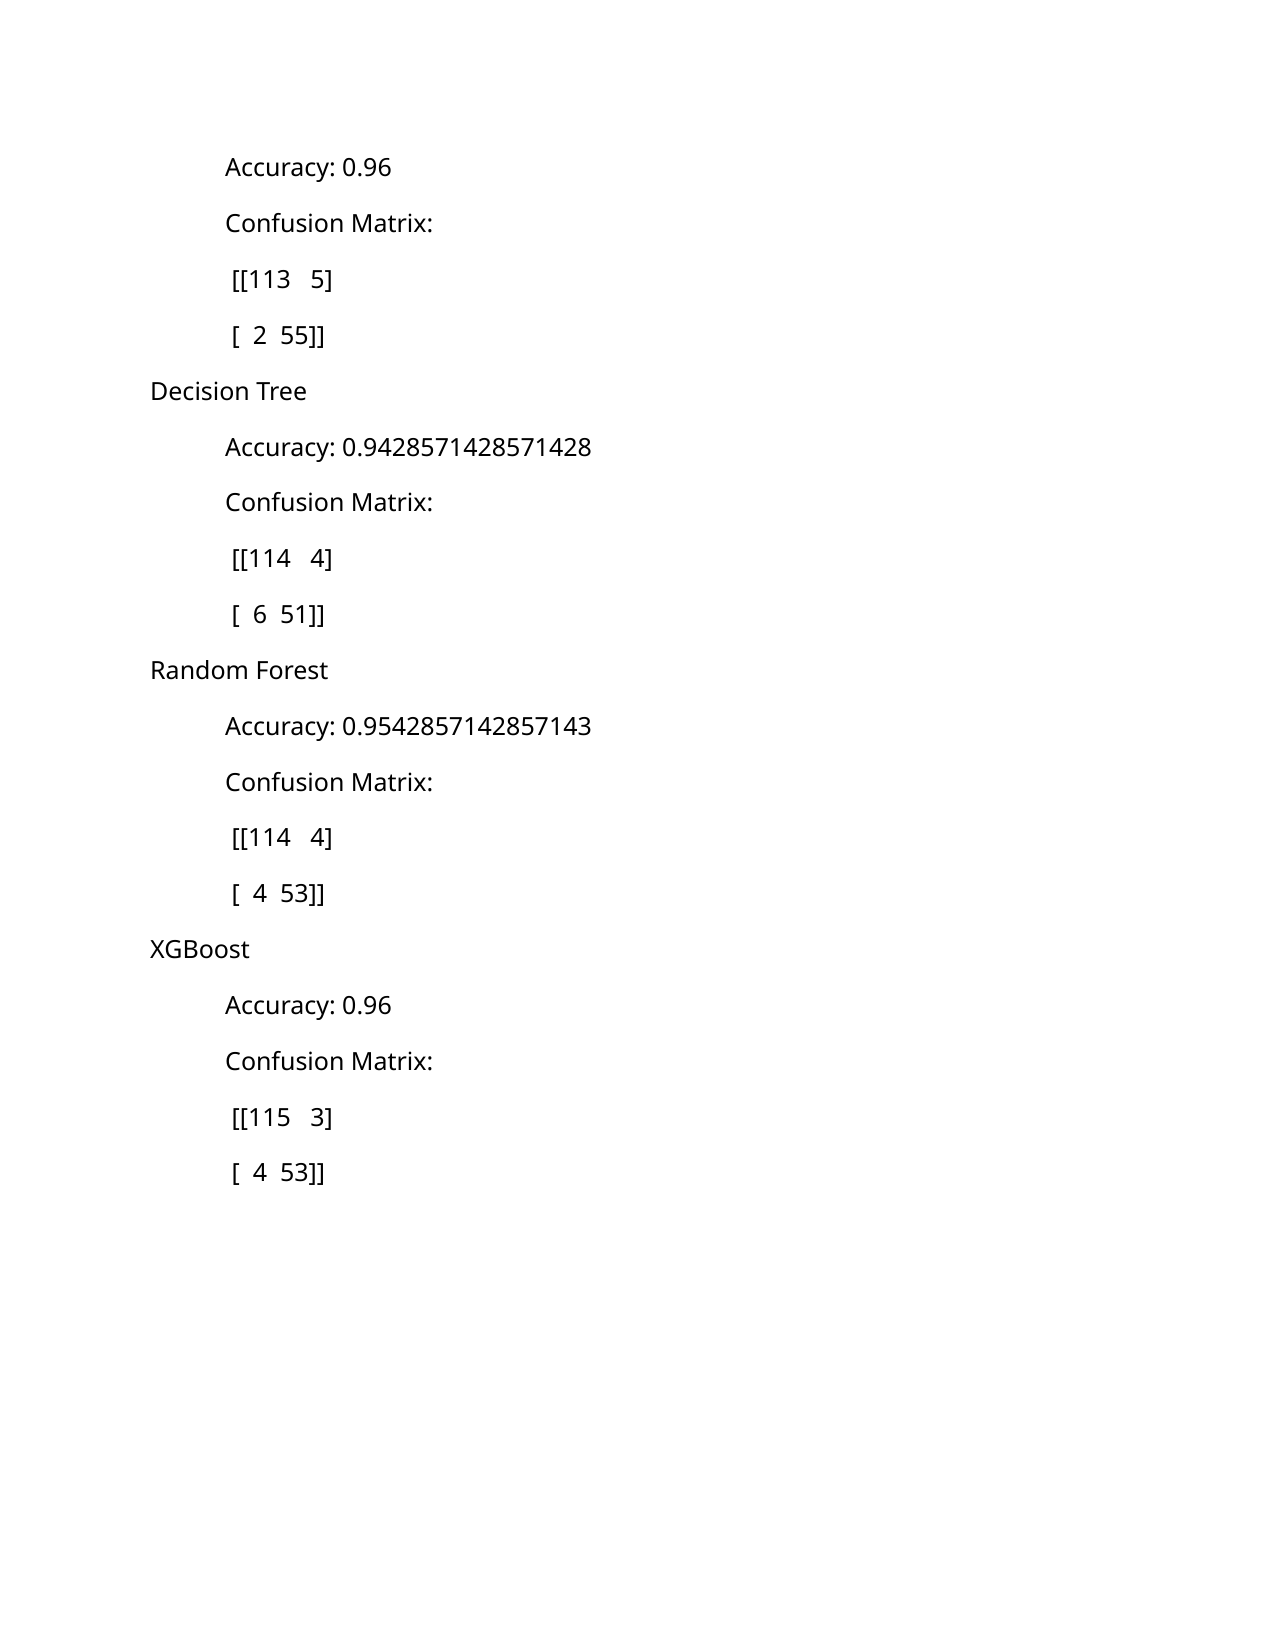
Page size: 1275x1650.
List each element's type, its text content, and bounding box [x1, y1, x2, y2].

text Confusion Matrix: [225, 764, 1125, 798]
text Confusion Matrix: [225, 485, 1125, 519]
text [[113 5] [225, 262, 1125, 296]
text Random Forest [150, 652, 1125, 687]
text [[114 4] [225, 820, 1125, 854]
text Confusion Matrix: [225, 1043, 1125, 1077]
text [ 4 53]] [225, 876, 1125, 910]
text XGBoost [150, 932, 1125, 966]
text Accuracy: 0.96 [225, 987, 1125, 1022]
text Accuracy: 0.9542857142857143 [225, 708, 1125, 742]
text [ 2 55]] [225, 317, 1125, 352]
text Decision Tree [150, 373, 1125, 407]
text [[115 3] [225, 1099, 1125, 1133]
text [[114 4] [225, 541, 1125, 575]
text Accuracy: 0.9428571428571428 [225, 429, 1125, 463]
text [ 6 51]] [225, 597, 1125, 631]
text Accuracy: 0.96 [225, 150, 1125, 184]
text Confusion Matrix: [225, 206, 1125, 240]
text [ 4 53]] [225, 1155, 1125, 1189]
